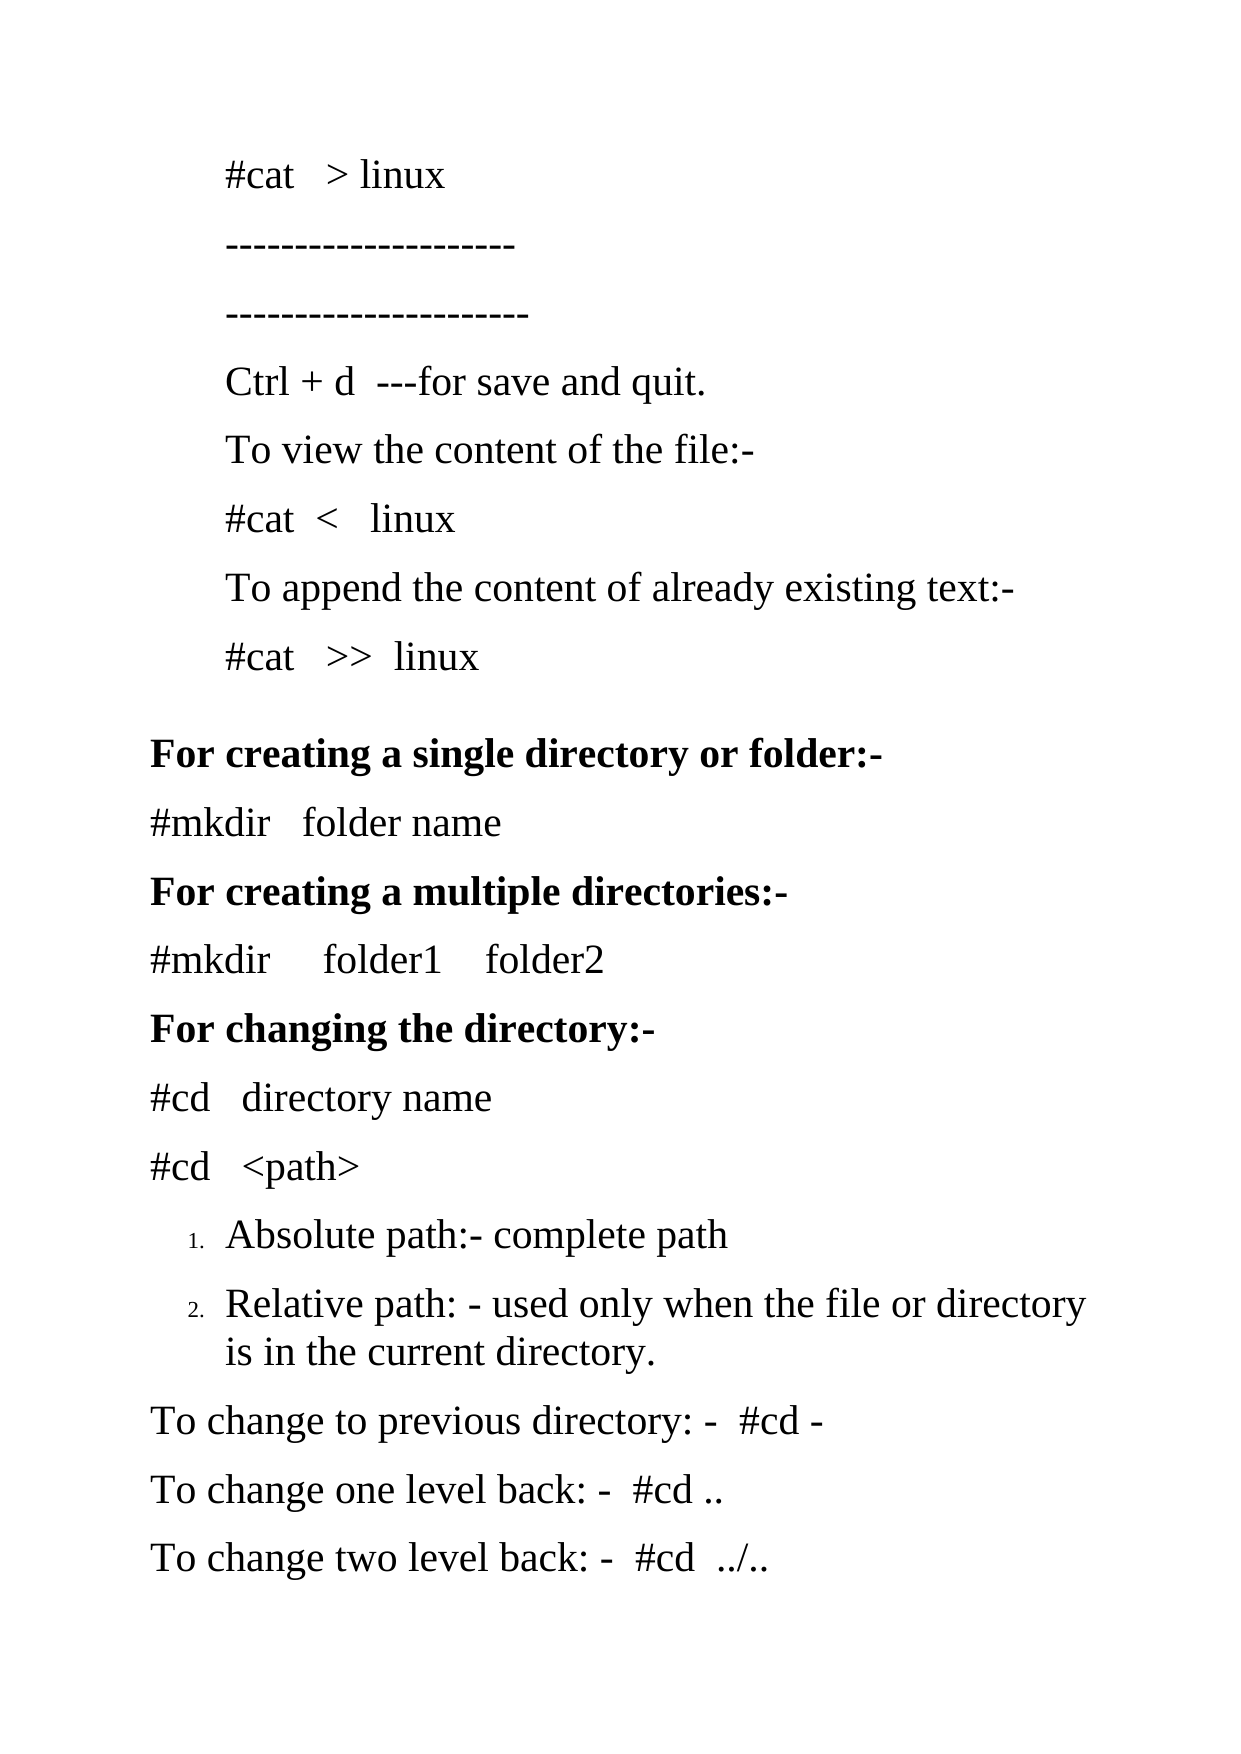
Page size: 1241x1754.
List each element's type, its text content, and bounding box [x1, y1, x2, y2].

text For creating a single directory or folder:- [150, 729, 1090, 777]
text For changing the directory:- [150, 1004, 1090, 1052]
text For creating a multiple directories:- [150, 866, 1090, 914]
text To change to previous directory: - #cd - [150, 1395, 1090, 1443]
text #mkdir folder1 folder2 [150, 935, 1090, 983]
list Relative path: - used only when the file or directory is in the current directory. [187, 1279, 1090, 1374]
text ---------------------- [225, 287, 1090, 335]
list Absolute path:- complete path [187, 1210, 1090, 1258]
text #cat >> linux [225, 631, 1090, 679]
text #cat < linux [225, 494, 1090, 542]
text To append the content of already existing text:- [225, 562, 1090, 610]
text #mkdir folder name [150, 797, 1090, 845]
text #cd <path> [150, 1141, 1090, 1189]
text To change two level back: - #cd ../.. [150, 1533, 1090, 1581]
text Ctrl + d ---for save and quit. [225, 356, 1090, 404]
text To view the content of the file:- [225, 425, 1090, 473]
text --------------------- [225, 219, 1090, 267]
text #cd directory name [150, 1072, 1090, 1120]
text To change one level back: - #cd .. [150, 1464, 1090, 1512]
text #cat > linux [225, 150, 1090, 198]
